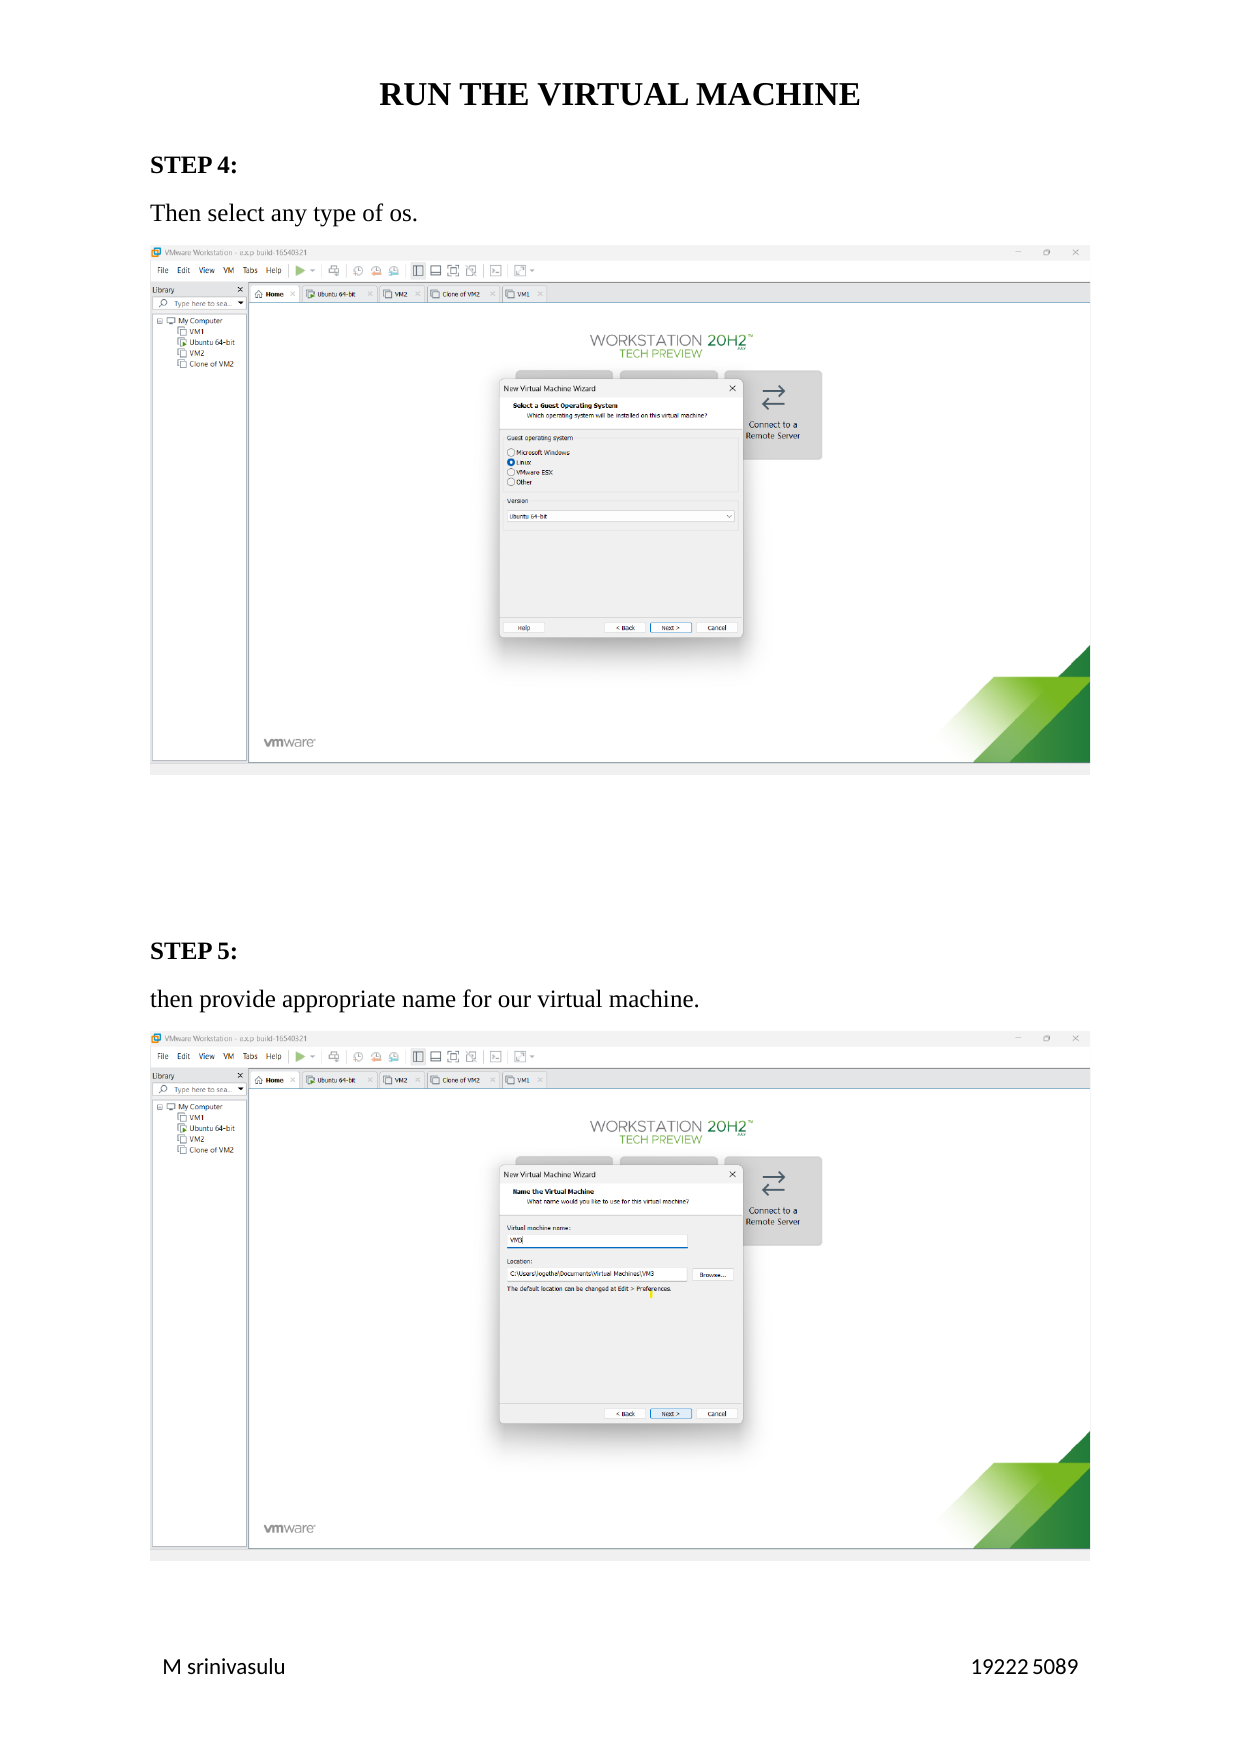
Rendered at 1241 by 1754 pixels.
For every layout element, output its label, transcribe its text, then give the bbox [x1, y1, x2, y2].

picture [150, 245, 1091, 775]
text Then select any type of os. [150, 198, 1090, 226]
text STEP 4: [150, 150, 1090, 179]
picture [150, 1031, 1091, 1561]
text STEP 5: [150, 936, 1090, 965]
text then provide appropriate name for our virtual machine. [150, 984, 1090, 1013]
